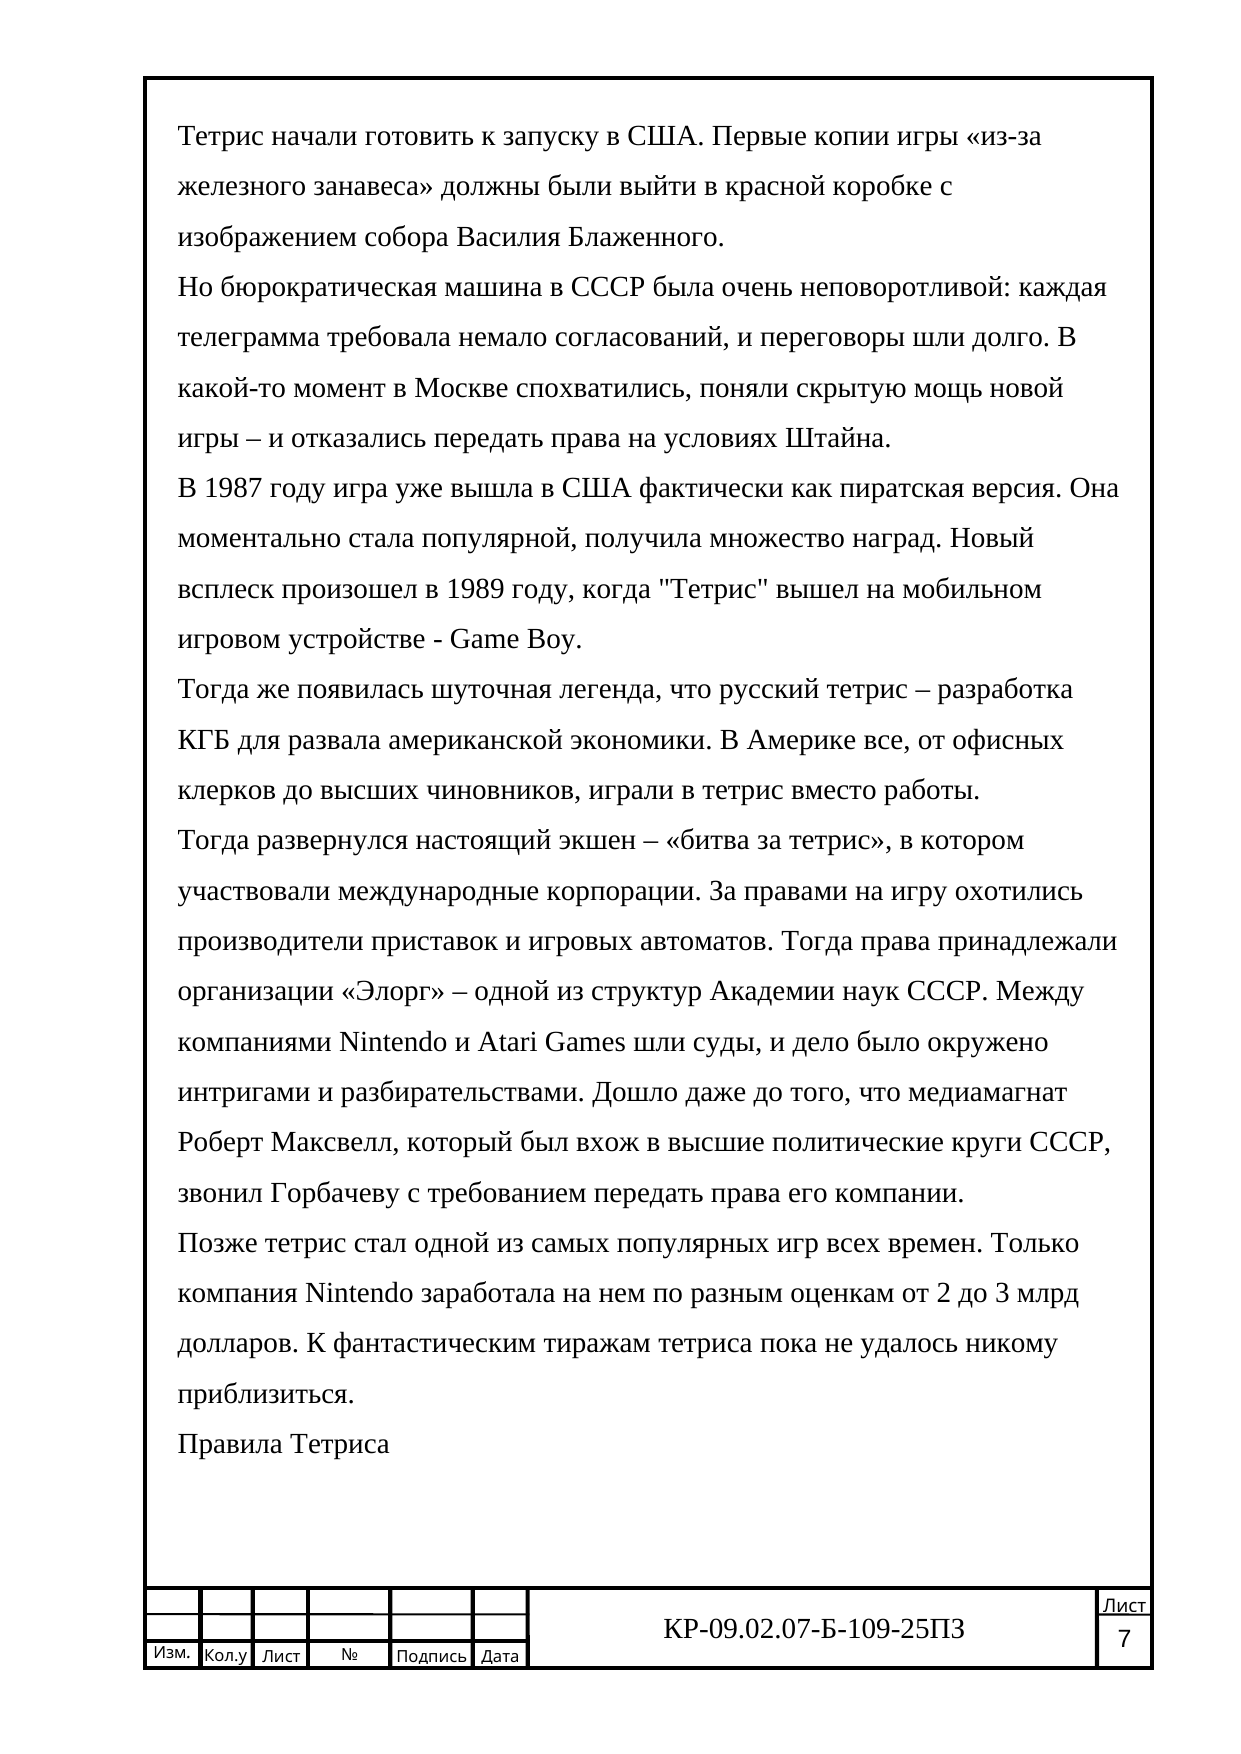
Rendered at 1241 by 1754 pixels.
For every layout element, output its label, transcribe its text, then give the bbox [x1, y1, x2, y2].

text В 1987 году игра уже вышла в США фактически как пиратская версия. Она моментально стала популярной, получила множество наград. Новый всплеск произошел в 1989 году, когда "Тетрис" вышел на мобильном игровом устройстве - Game Boy. [177, 470, 1122, 655]
text Но бюрократическая машина в СССР была очень неповоротливой: каждая телеграмма требовала немало согласований, и переговоры шли долго. В какой-то момент в Москве спохватились, поняли скрытую мощь новой игры – и отказались передать права на условиях Штайна. [177, 269, 1122, 453]
text Тетрис начали готовить к запуску в США. Первые копии игры «из-за железного занавеса» должны были выйти в красной коробке с изображением собора Василия Блаженного. [177, 118, 1122, 252]
text Тогда же появилась шуточная легенда, что русский тетрис – разработка КГБ для развала американской экономики. В Америке все, от офисных клерков до высших чиновников, играли в тетрис вместо работы. [177, 672, 1122, 806]
text Правила Тетриса [177, 1426, 1122, 1460]
text Тогда развернулся настоящий экшен – «битва за тетрис», в котором участвовали международные корпорации. За правами на игру охотились производители приставок и игровых автоматов. Тогда права принадлежали организации «Элорг» – одной из структур Академии наук СССР. Между компаниями Nintendo и Atari Games шли суды, и дело было окружено интригами и разбирательствами. Дошло даже до того, что медиамагнат Роберт Максвелл, который был вхож в высшие политические круги СССР, звонил Горбачеву с требованием передать права его компании. [177, 822, 1122, 1208]
text Позже тетрис стал одной из самых популярных игр всех времен. Только компания Nintendo заработала на нем по разным оценкам от 2 до 3 млрд долларов. К фантастическим тиражам тетриса пока не удалось никому приблизиться. [177, 1225, 1122, 1409]
